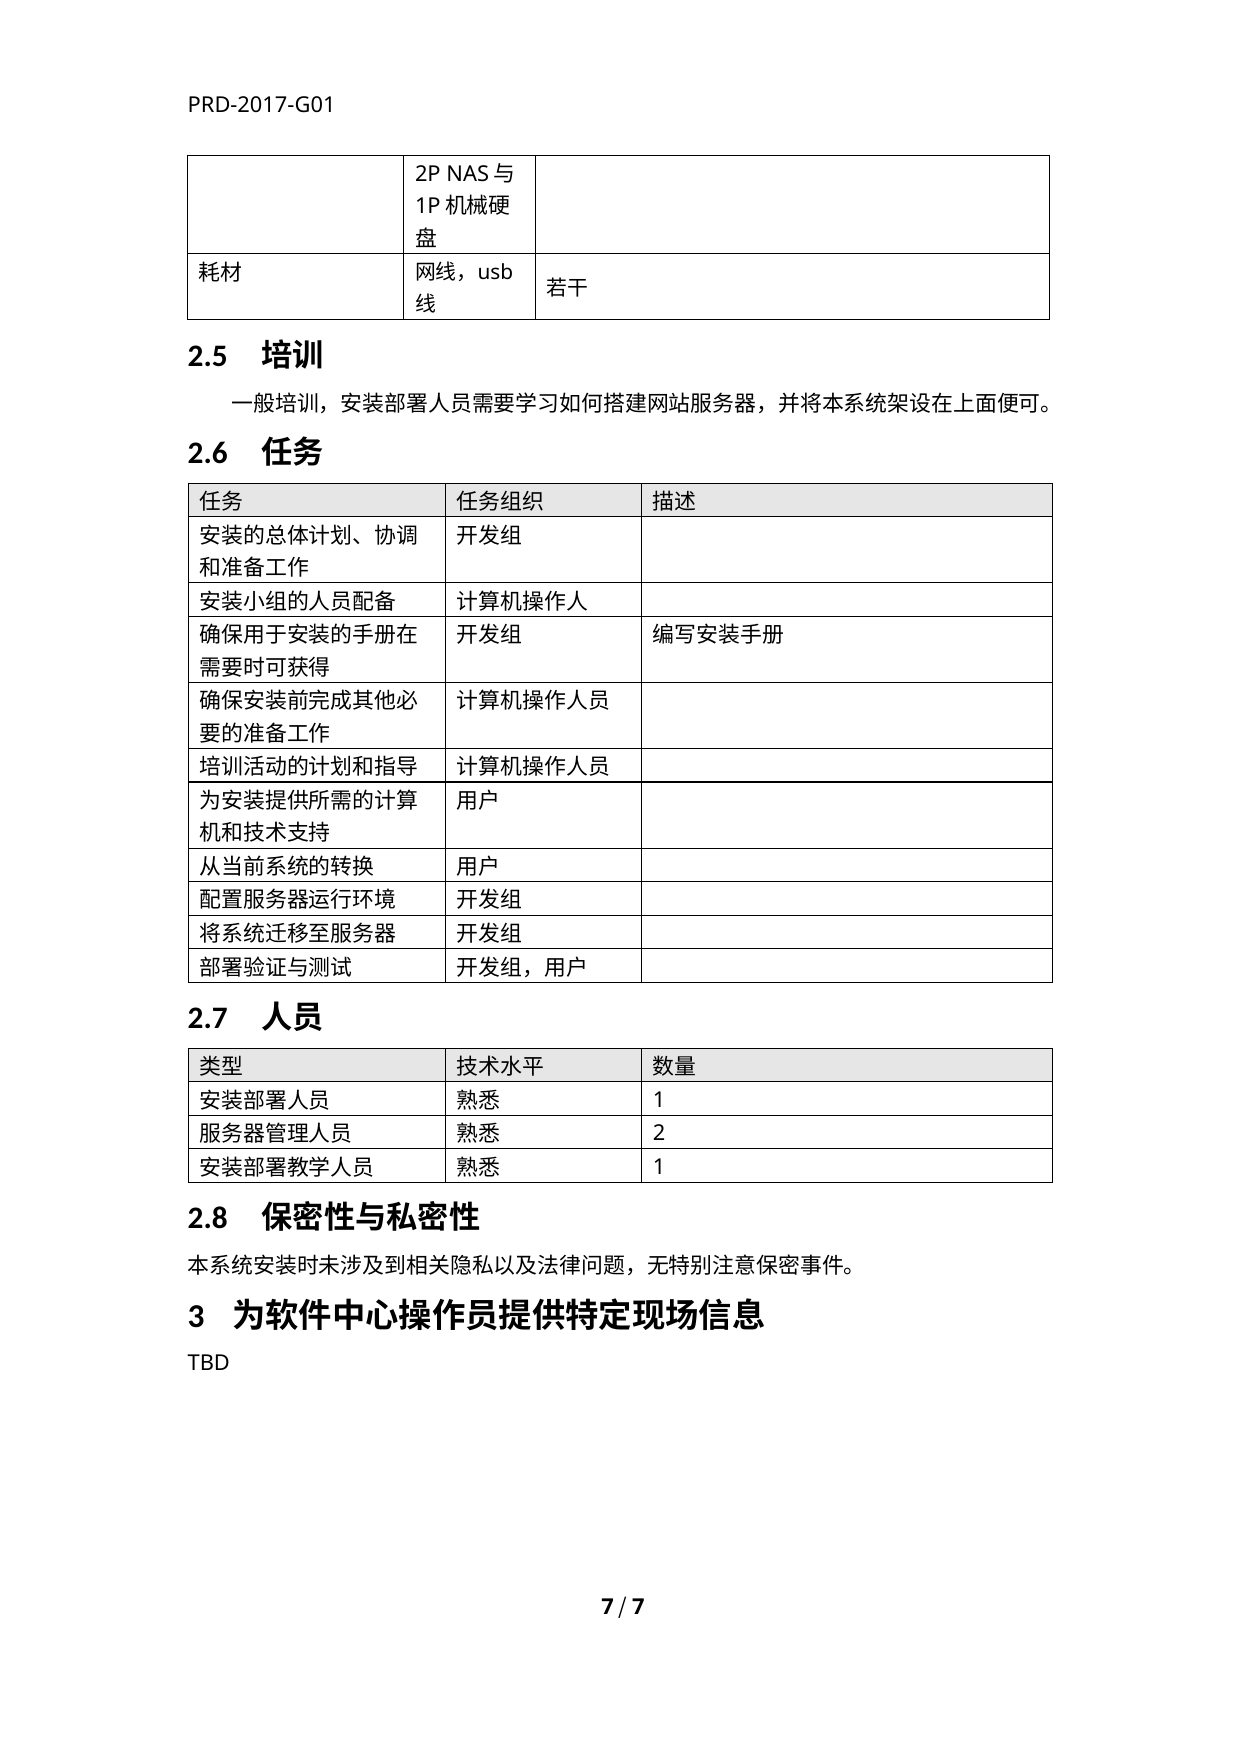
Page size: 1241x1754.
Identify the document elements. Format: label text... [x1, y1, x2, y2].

text 人员 [187, 983, 1053, 1048]
table_cell 开发组，用户 [446, 949, 641, 982]
table_cell 计算机操作人员 [446, 749, 641, 781]
table_cell 熟悉 [446, 1116, 641, 1148]
table_cell 开发组 [446, 517, 641, 582]
table_cell 1 [642, 1082, 1052, 1115]
table_cell [642, 916, 1052, 948]
table_cell 开发组 [446, 617, 641, 682]
table_cell 编写安装手册 [642, 617, 1052, 682]
table_cell 若干 [536, 254, 1049, 319]
table_cell [642, 783, 1052, 847]
table_cell 服务器管理人员 [189, 1116, 445, 1148]
text 培训 [187, 320, 1053, 385]
text 本系统安装时未涉及到相关隐私以及法律问题，无特别注意保密事件。 [187, 1248, 1053, 1280]
table_cell 培训活动的计划和指导 [189, 749, 445, 781]
table_cell [642, 749, 1052, 781]
table_cell 安装的总体计划、协调和准备工作 [189, 517, 445, 582]
table_cell 熟悉 [446, 1082, 641, 1115]
table_cell 从当前系统的转换 [189, 849, 445, 881]
text 为软件中心操作员提供特定现场信息 [187, 1280, 1053, 1345]
table_cell 耗材 [188, 254, 403, 319]
table_header 任务组织 [446, 484, 641, 516]
table_cell 为安装提供所需的计算机和技术支持 [189, 783, 445, 847]
table_cell 2 [642, 1116, 1052, 1148]
table_cell 部署验证与测试 [189, 949, 445, 982]
table_header 类型 [189, 1049, 445, 1081]
table_cell 安装部署人员 [189, 1082, 445, 1115]
table_cell 备份 [188, 156, 403, 253]
table_cell 确保用于安装的手册在需要时可获得 [189, 617, 445, 682]
table_cell 熟悉 [446, 1149, 641, 1182]
text TBD [187, 1345, 1053, 1378]
text 一般培训，安装部署人员需要学习如何搭建网站服务器，并将本系统架设在上面便可。 [187, 385, 1053, 418]
table_header 技术水平 [446, 1049, 641, 1081]
table_cell 用户 [446, 849, 641, 881]
table_cell 配置服务器运行环境 [189, 882, 445, 914]
table_cell [642, 949, 1052, 982]
table_cell [642, 683, 1052, 748]
table_cell 1 [536, 156, 1049, 253]
table_cell 将系统迁移至服务器 [189, 916, 445, 948]
table_cell 1 [642, 1149, 1052, 1182]
table_cell 网线，usb线 [404, 254, 535, 319]
table_cell 开发组 [446, 882, 641, 914]
table_cell [642, 583, 1052, 616]
table_cell 安装部署教学人员 [189, 1149, 445, 1182]
table_cell 计算机操作人 [446, 583, 641, 616]
table_header 数量 [642, 1049, 1052, 1081]
table_cell 安装小组的人员配备 [189, 583, 445, 616]
table_cell 确保安装前完成其他必要的准备工作 [189, 683, 445, 748]
table_cell 计算机操作人员 [446, 683, 641, 748]
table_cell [404, 156, 535, 253]
table_cell 用户 [446, 783, 641, 847]
table_cell [642, 882, 1052, 914]
text 保密性与私密性 [187, 1183, 1053, 1248]
table_cell [642, 517, 1052, 582]
text 任务 [187, 418, 1053, 483]
table_cell [642, 849, 1052, 881]
table_header 描述 [642, 484, 1052, 516]
table_cell 开发组 [446, 916, 641, 948]
table_header 任务 [189, 484, 445, 516]
